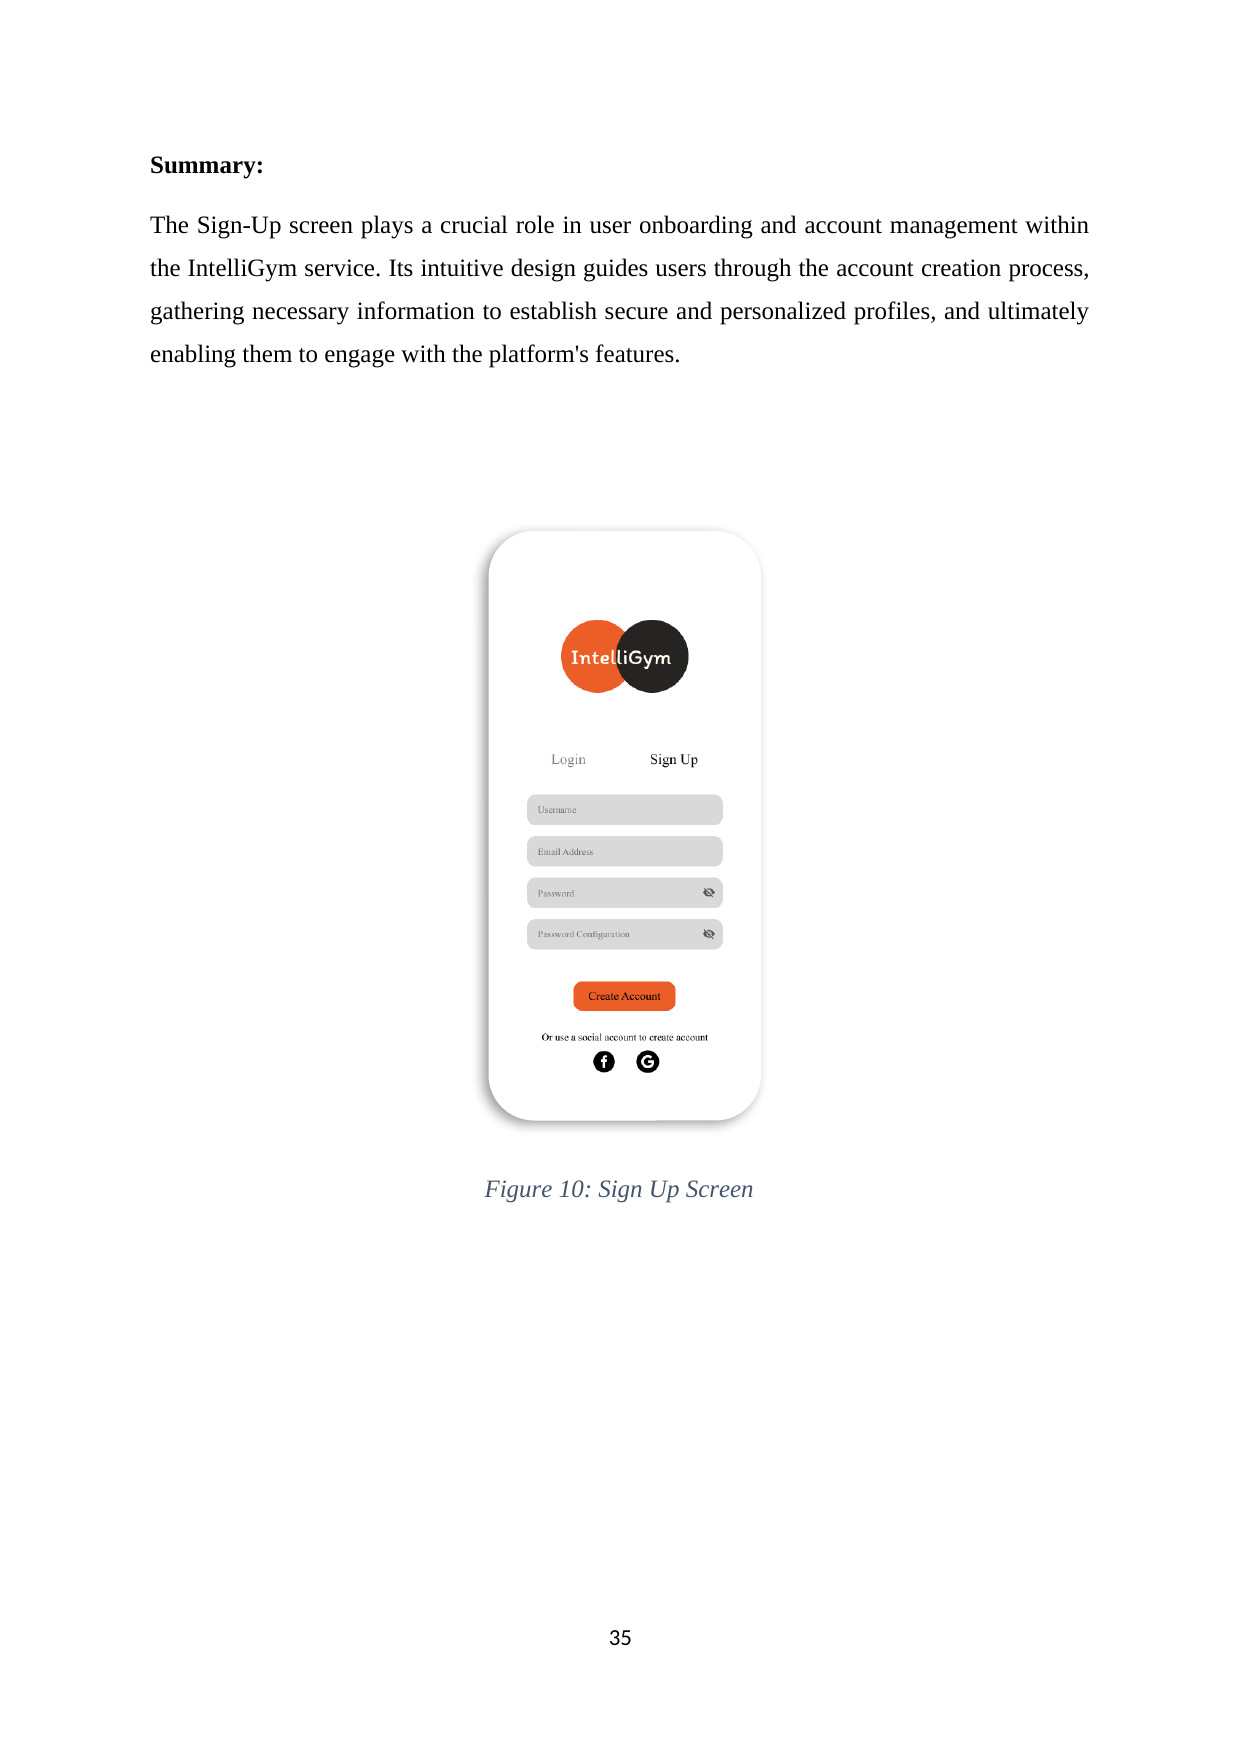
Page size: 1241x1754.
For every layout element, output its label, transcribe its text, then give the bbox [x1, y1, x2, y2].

text Figure 10: Sign Up Screen [150, 1174, 1090, 1203]
picture [488, 530, 761, 1121]
text Summary: [150, 150, 1090, 179]
text The Sign-Up screen plays a crucial role in user onboarding and account management within the IntelliGym service. Its intuitive design guides users through the account creation process, gathering necessary information to establish secure and personalized profiles, and ultimately enabling them to engage with the platform's features. [150, 210, 1090, 368]
